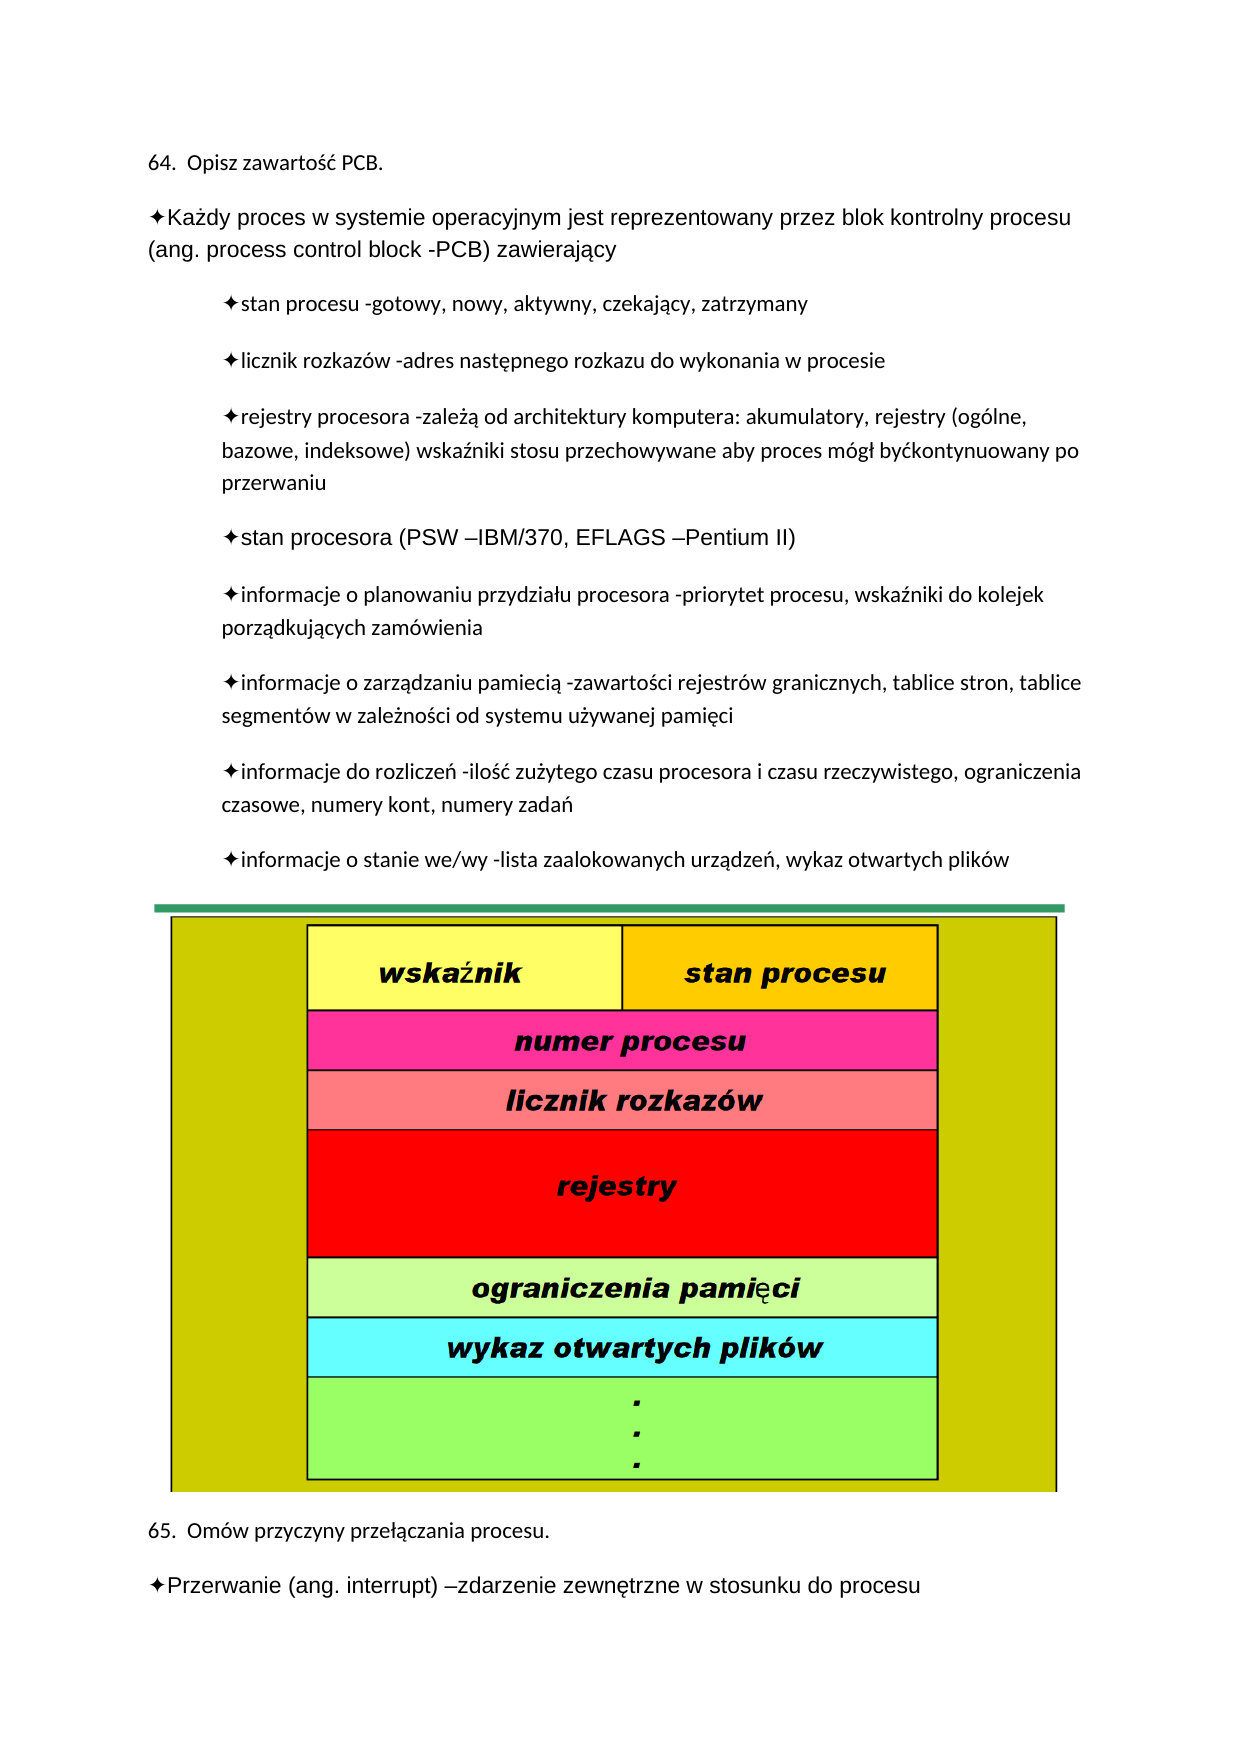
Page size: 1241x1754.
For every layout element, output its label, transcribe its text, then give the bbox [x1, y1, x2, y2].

text ✦informacje do rozliczeń -ilość zużytego czasu procesora i czasu rzeczywistego, ograniczenia czasowe, numery kont, numery zadań [148, 754, 1093, 818]
picture [147, 899, 1093, 1492]
text ✦stan procesu -gotowy, nowy, aktywny, czekający, zatrzymany [148, 287, 1093, 318]
text ✦licznik rozkazów -adres następnego rozkazu do wykonania w procesie [148, 343, 1093, 375]
text 64. Opisz zawartość PCB. [148, 148, 1093, 176]
text ✦rejestry procesora -zależą od architektury komputera: akumulatory, rejestry (ogólne, bazowe, indeksowe) wskaźniki stosu przechowywane aby proces mógł byćkontynuowany po przerwaniu [148, 400, 1093, 496]
text ✦informacje o zarządzaniu pamiecią -zawartości rejestrów granicznych, tablice stron, tablice segmentów w zależności od systemu używanej pamięci [148, 666, 1093, 729]
text ✦stan procesora (PSW –IBM/370, EFLAGS –Pentium II) [148, 521, 1093, 552]
text ✦Przerwanie (ang. interrupt) –zdarzenie zewnętrzne w stosunku do procesu [148, 1569, 1093, 1601]
text ✦informacje o stanie we/wy -lista zaalokowanych urządzeń, wykaz otwartych plików [148, 843, 1093, 874]
text ✦informacje o planowaniu przydziału procesora -priorytet procesu, wskaźniki do kolejek porządkujących zamówienia [148, 578, 1093, 641]
text 65. Omów przyczyny przełączania procesu. [148, 1516, 1093, 1544]
text ✦Każdy proces w systemie operacyjnym jest reprezentowany przez blok kontrolny procesu (ang. process control block -PCB) zawierający [148, 201, 1093, 262]
